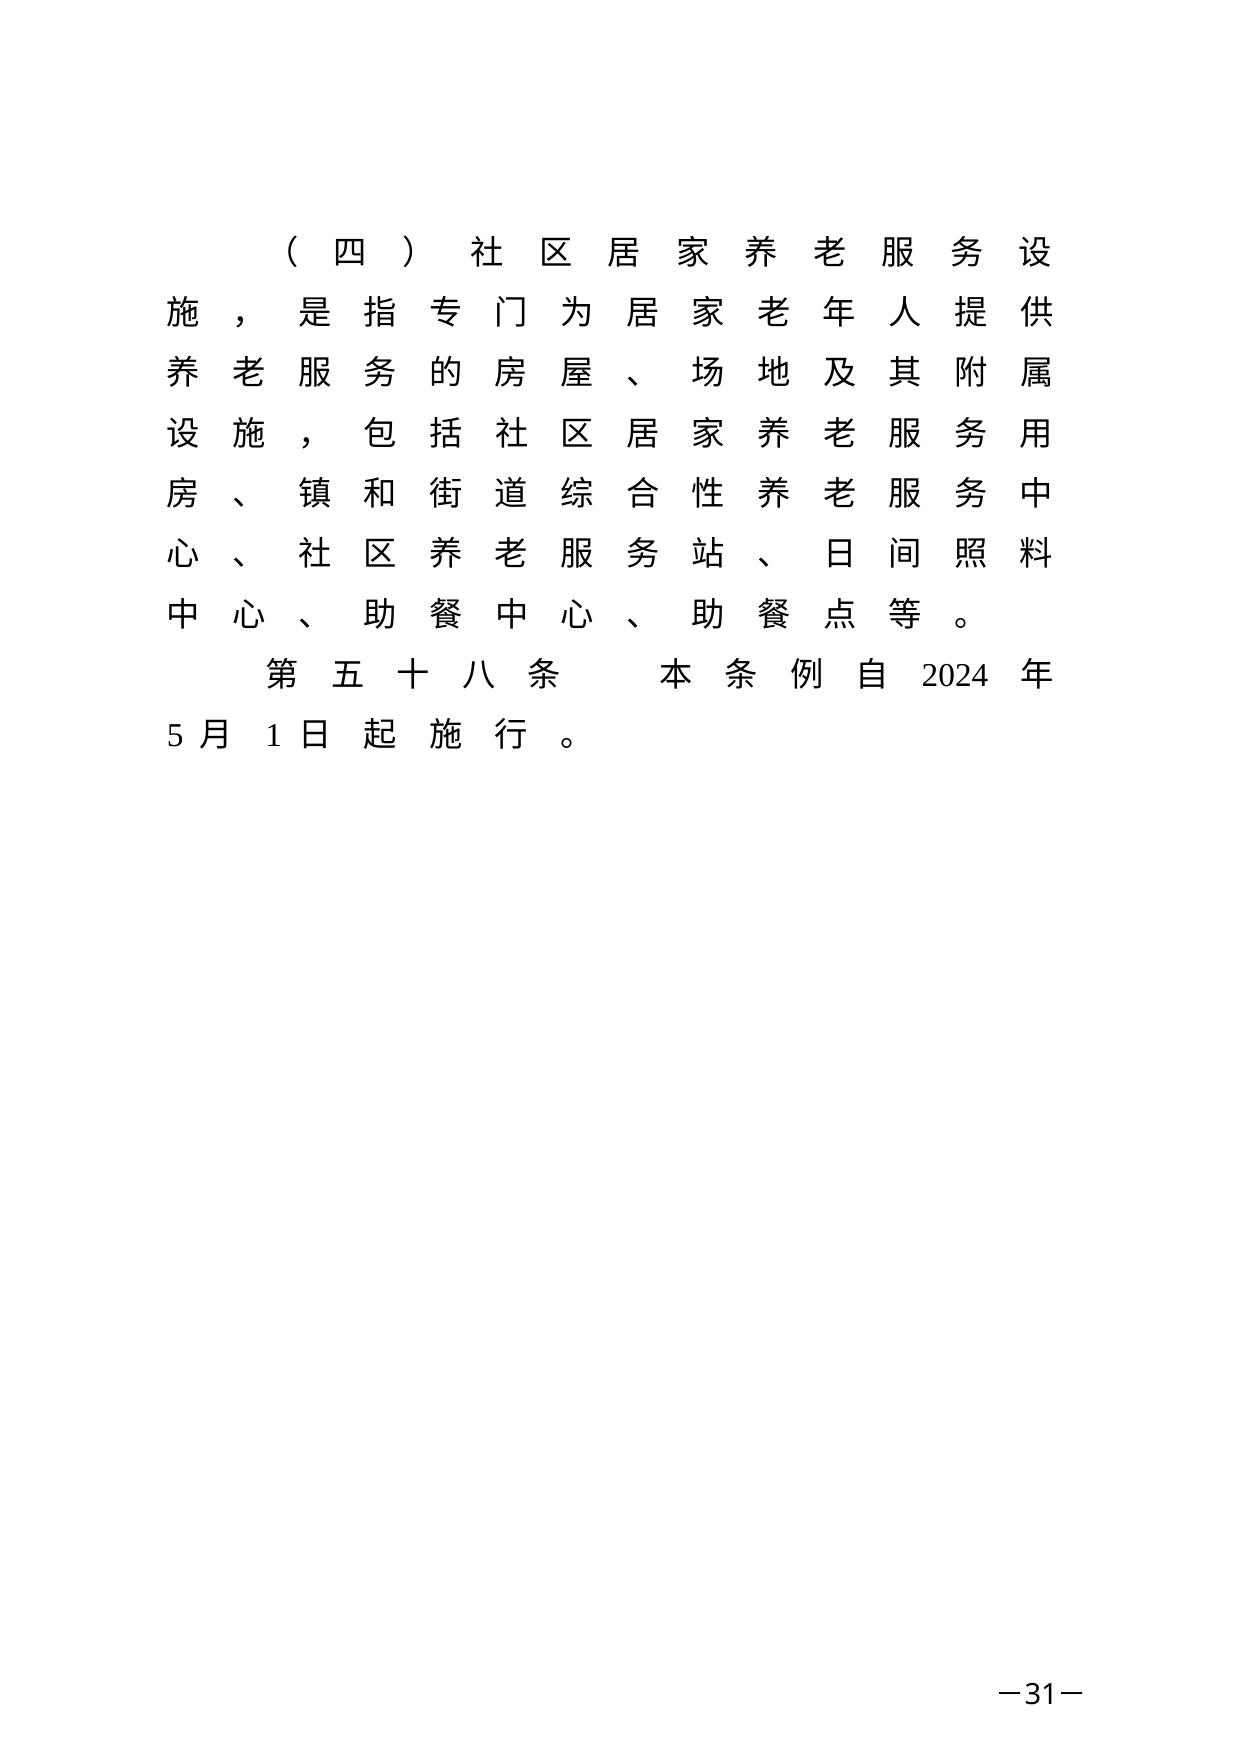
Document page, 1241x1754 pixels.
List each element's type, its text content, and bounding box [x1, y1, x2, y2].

text 第五十八条 本条例自2024年5月1日起施行。 [167, 642, 1085, 762]
text （四）社区居家养老服务设施，是指专门为居家老年人提供养老服务的房屋、场地及其附属设施，包括社区居家养老服务用房、镇和街道综合性养老服务中心、社区养老服务站、日间照料中心、助餐中心、助餐点等。 [167, 219, 1085, 642]
